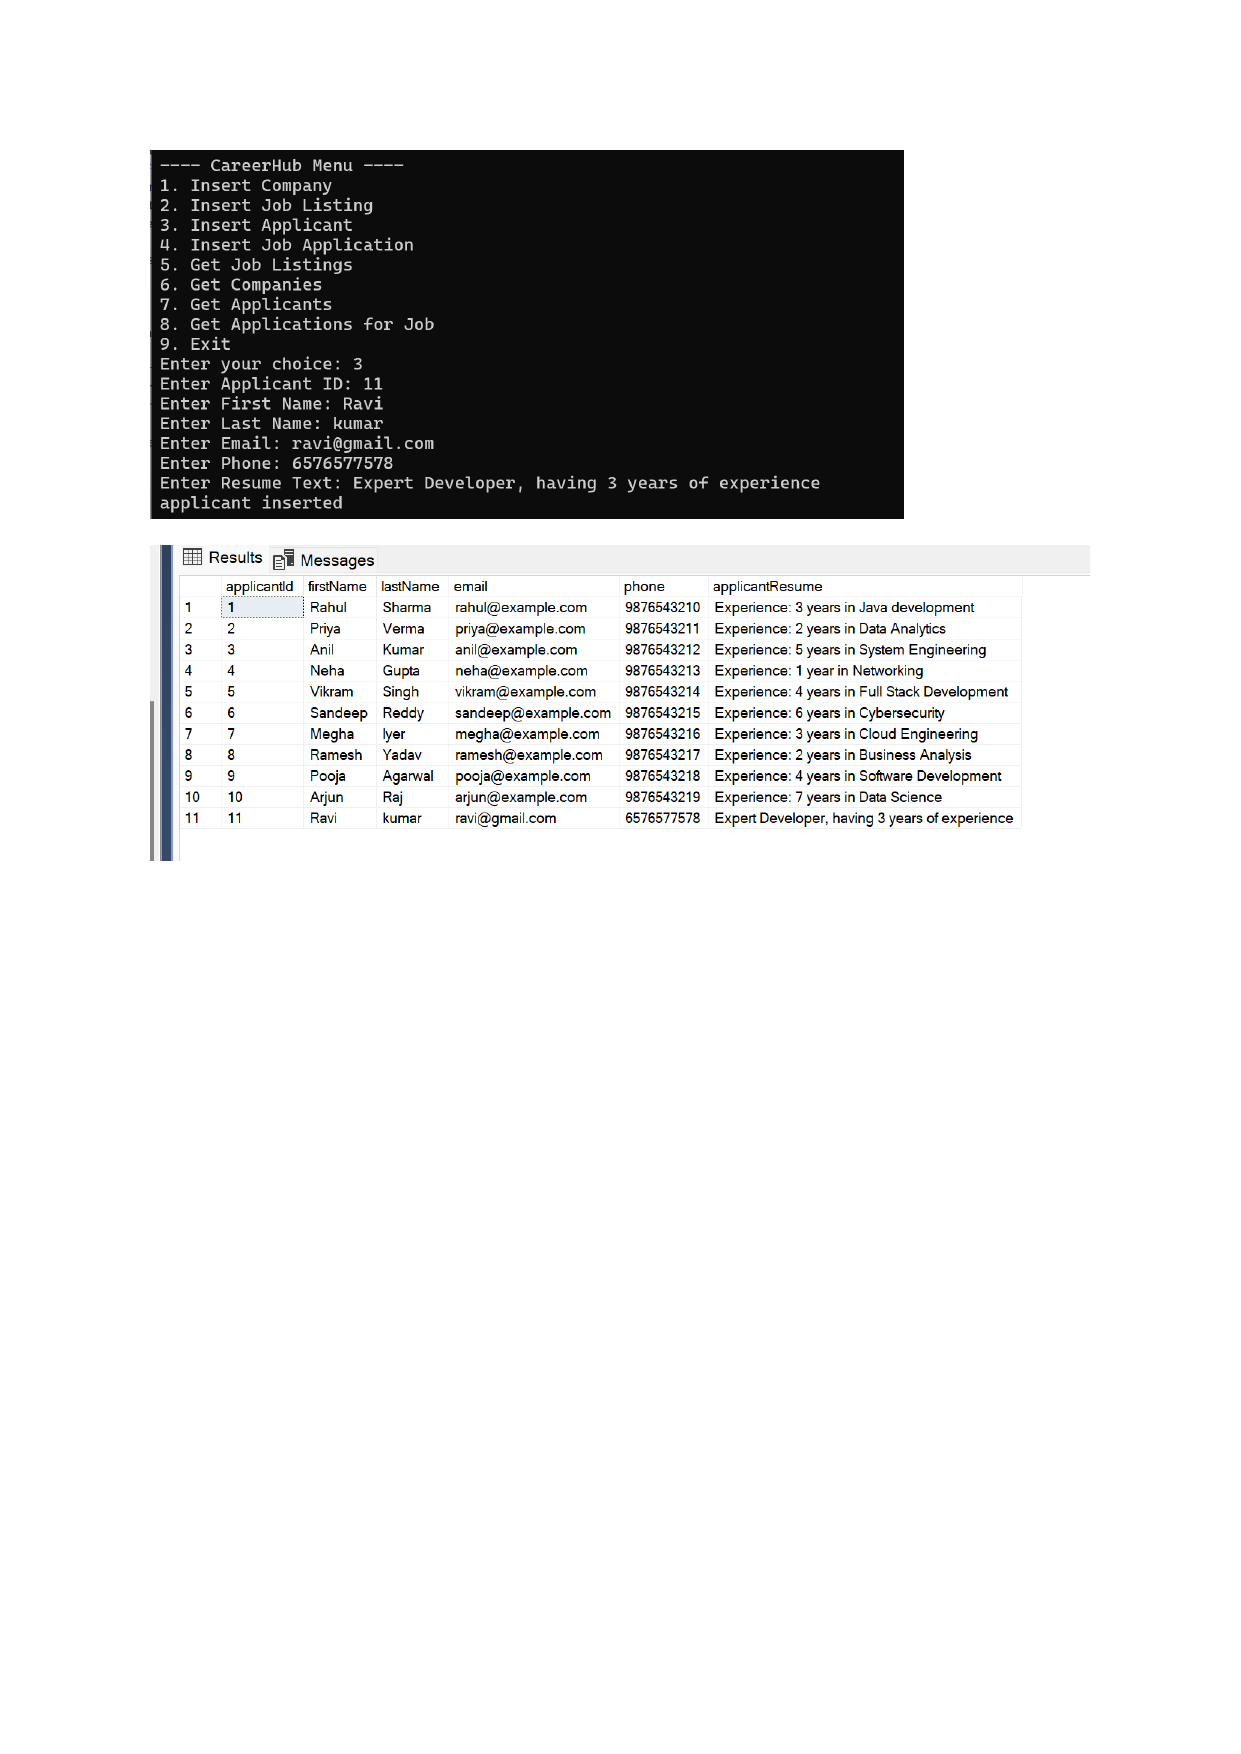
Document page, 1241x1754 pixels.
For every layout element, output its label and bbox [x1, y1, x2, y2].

picture [150, 150, 904, 519]
picture [150, 545, 1091, 861]
